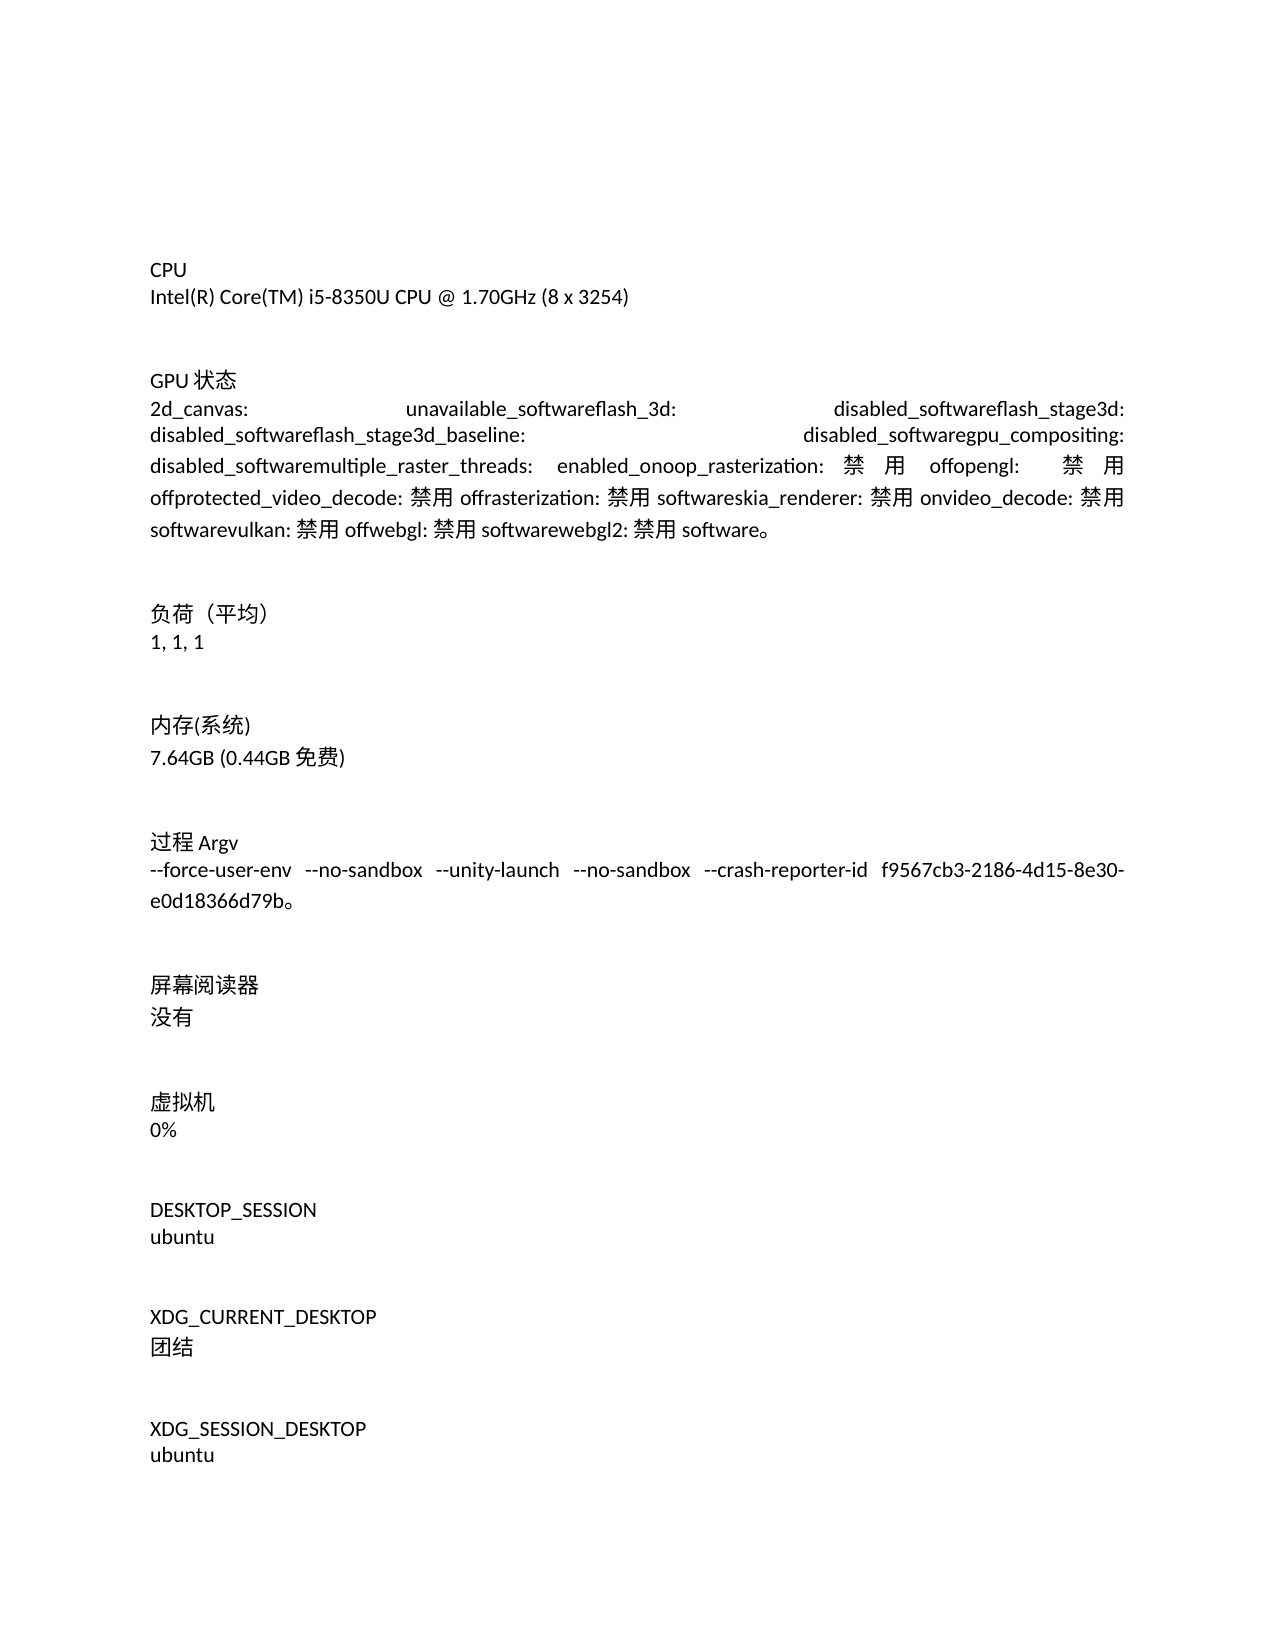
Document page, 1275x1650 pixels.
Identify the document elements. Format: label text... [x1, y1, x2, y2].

text ubuntu [150, 1223, 1125, 1250]
text 0% [150, 1117, 1125, 1143]
text CPU [150, 257, 1125, 283]
text GPU状态 [150, 363, 1125, 395]
text XDG_SESSION_DESKTOP [150, 1415, 1125, 1442]
text --force-user-env --no-sandbox --unity-launch --no-sandbox --crash-reporter-id f9567cb3-2186-4d15-8e30-e0d18366d79b。 [150, 857, 1125, 915]
text 内存(系统) [150, 708, 1125, 740]
text 虚拟机 [150, 1085, 1125, 1117]
text ubuntu [150, 1442, 1125, 1468]
text 过程Argv [150, 825, 1125, 857]
text 团结 [150, 1330, 1125, 1362]
text 1, 1, 1 [150, 628, 1125, 655]
text XDG_CURRENT_DESKTOP [150, 1303, 1125, 1330]
text 2d_canvas: unavailable_softwareflash_3d: disabled_softwareflash_stage3d: disabled_softwareflash_stage3d_baseline: disabled_softwaregpu_compositing: disabled_softwaremultiple_raster_threads: enabled_onoop_rasterization:禁用offopengl: 禁用offprotected_video_decode: 禁用offrasterization: 禁用softwareskia_renderer: 禁用onvideo_decode: 禁用softwarevulkan: 禁用offwebgl: 禁用softwarewebgl2: 禁用software。 [150, 395, 1125, 543]
text DESKTOP_SESSION [150, 1197, 1125, 1223]
text 7.64GB (0.44GB免费) [150, 740, 1125, 772]
text 没有 [150, 1000, 1125, 1032]
text Intel(R) Core(TM) i5-8350U CPU @ 1.70GHz (8 x 3254) [150, 283, 1125, 310]
text 负荷（平均） [150, 597, 1125, 628]
text 屏幕阅读器 [150, 968, 1125, 1000]
